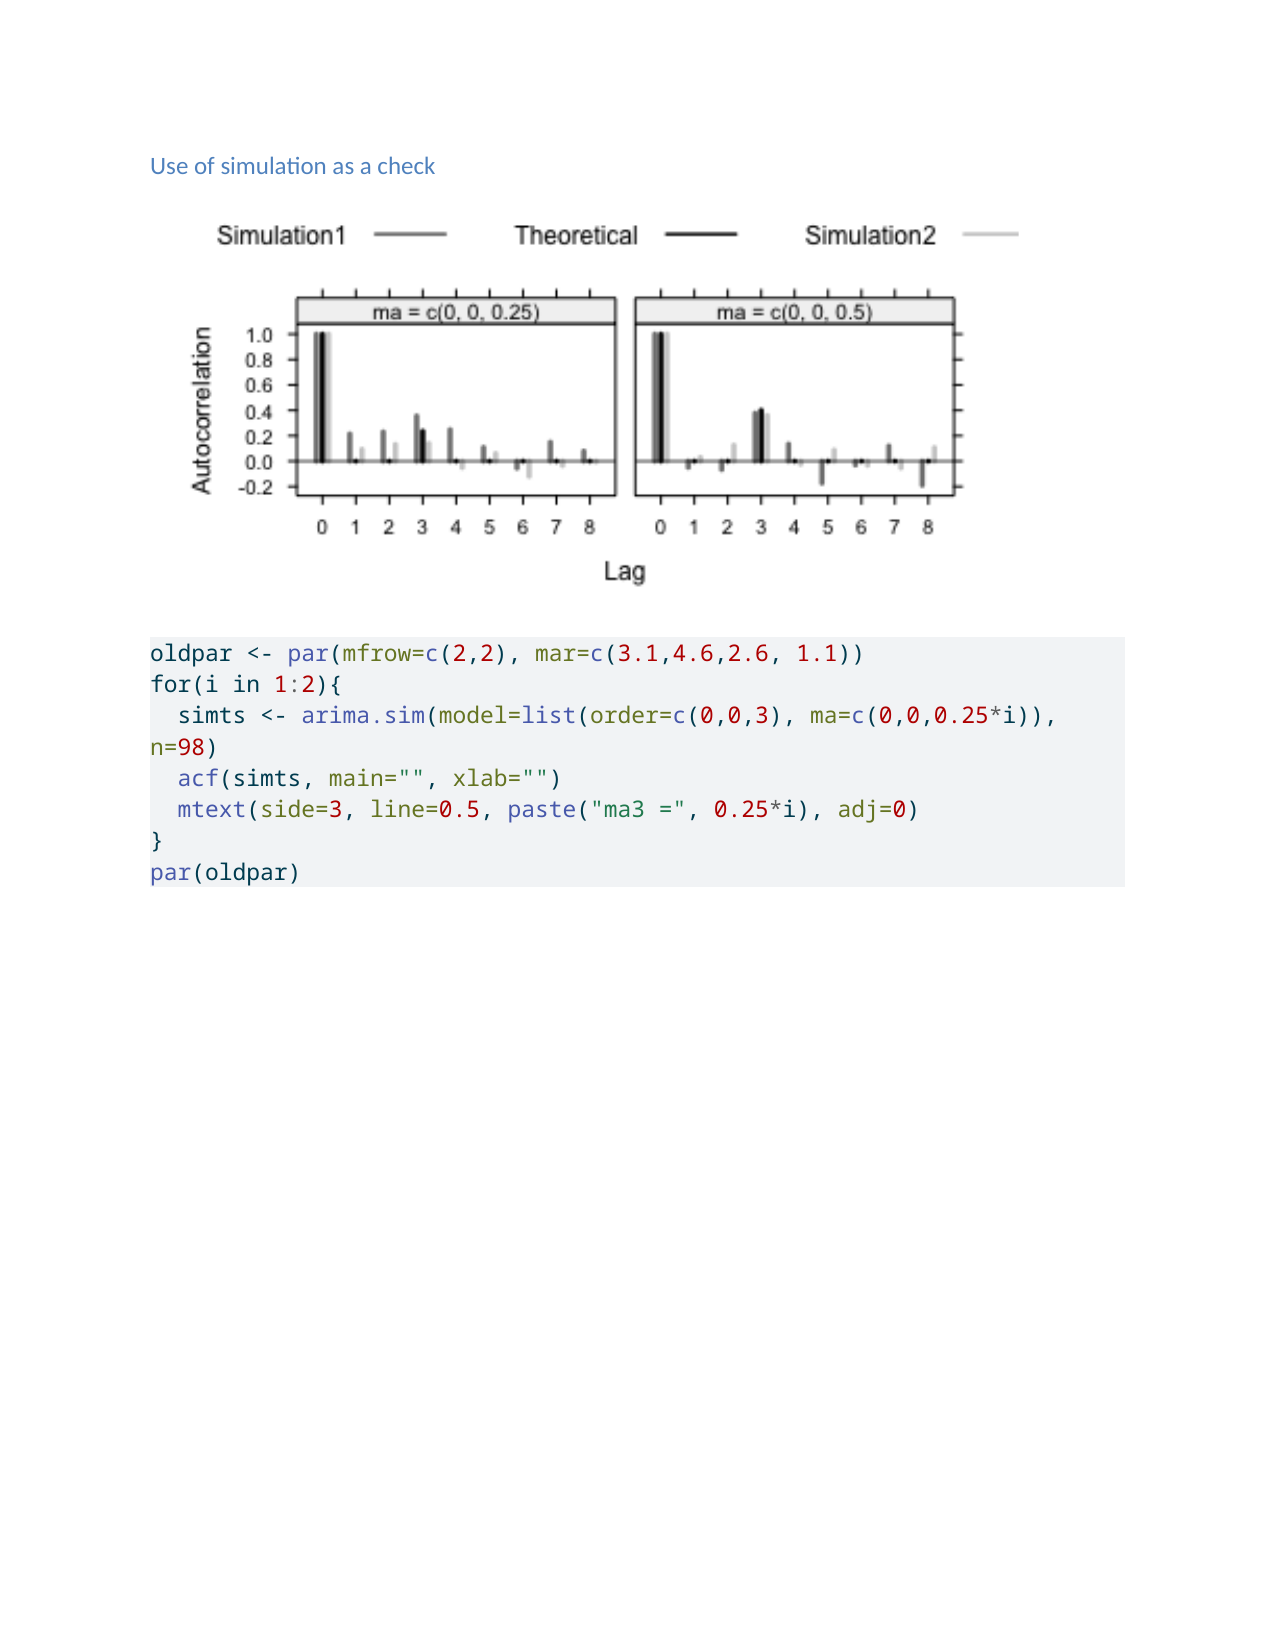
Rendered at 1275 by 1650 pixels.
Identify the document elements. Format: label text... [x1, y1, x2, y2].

text oldpar <- par(mfrow=c(2,2), mar=c(3.1,4.6,2.6, 1.1)) for(i in 1:2){ simts <- arima.sim(model=list(order=c(0,0,3), ma=c(0,0,0.25*i)), n=98) acf(simts, main="", xlab="") mtext(side=3, line=0.5, paste("ma3 =", 0.25*i), adj=0) } par(oldpar) [164, 637, 1125, 887]
subtitle Use of simulation as a check [150, 150, 1125, 181]
picture [168, 199, 1019, 618]
